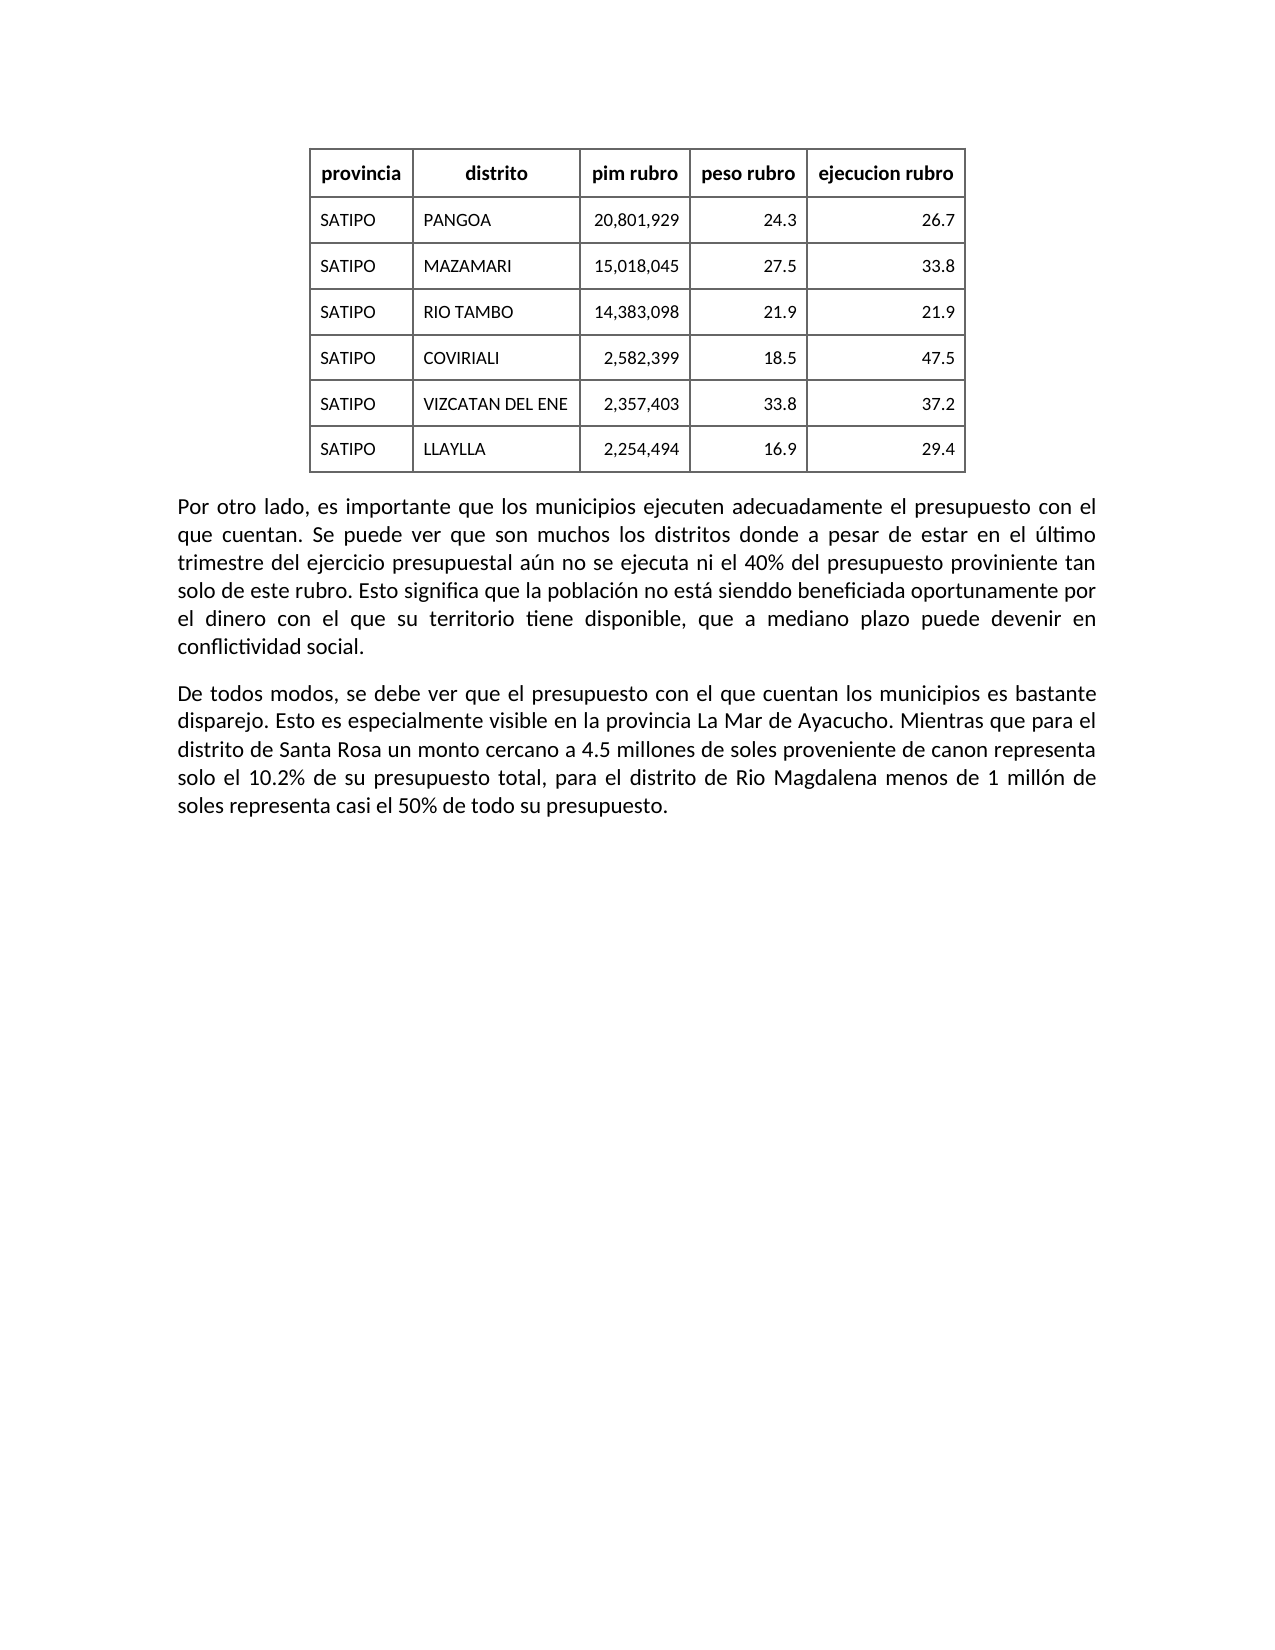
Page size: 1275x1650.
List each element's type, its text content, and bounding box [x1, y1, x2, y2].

table_header peso rubro [691, 150, 806, 196]
text De todos modos, se debe ver que el presupuesto con el que cuentan los municipios es bastante disparejo. Esto es especialmente visible en la provincia La Mar de Ayacucho. Mientras que para el distrito de Santa Rosa un monto cercano a 4.5 millones de soles proveniente de canon representa solo el 10.2% de su presupuesto total, para el distrito de Rio Magdalena menos de 1 millón de soles representa casi el 50% de todo su presupuesto. [177, 679, 1098, 819]
table_cell SATIPO [311, 427, 412, 471]
table_cell SATIPO [311, 290, 412, 333]
table_cell 37.2 [808, 381, 964, 425]
table_cell SATIPO [311, 381, 412, 425]
table_cell 21.9 [691, 290, 806, 333]
table_cell 20,801,929 [581, 198, 689, 242]
table_cell PANGOA [414, 198, 579, 242]
table_header ejecucion rubro [808, 150, 964, 196]
table_cell 21.9 [808, 290, 964, 333]
table_cell SATIPO [311, 198, 412, 242]
table_cell 18.5 [691, 336, 806, 379]
table_header provincia [311, 150, 412, 196]
table_cell 24.3 [691, 198, 806, 242]
table_cell 27.5 [691, 244, 806, 288]
table_cell 15,018,045 [581, 244, 689, 288]
table_cell 2,357,403 [581, 381, 689, 425]
table_cell 47.5 [808, 336, 964, 379]
table_cell SATIPO [311, 244, 412, 288]
table_cell 2,254,494 [581, 427, 689, 471]
table_cell RIO TAMBO [414, 290, 579, 333]
table_cell LLAYLLA [414, 427, 579, 471]
table_header pim rubro [581, 150, 689, 196]
table_cell 33.8 [691, 381, 806, 425]
table_cell 26.7 [808, 198, 964, 242]
table_cell 2,582,399 [581, 336, 689, 379]
table_cell VIZCATAN DEL ENE [414, 381, 579, 425]
table_cell COVIRIALI [414, 336, 579, 379]
table_cell 14,383,098 [581, 290, 689, 333]
text Por otro lado, es importante que los municipios ejecuten adecuadamente el presupuesto con el que cuentan. Se puede ver que son muchos los distritos donde a pesar de estar en el último trimestre del ejercicio presupuestal aún no se ejecuta ni el 40% del presupuesto proviniente tan solo de este rubro. Esto significa que la población no está sienddo beneficiada oportunamente por el dinero con el que su territorio tiene disponible, que a mediano plazo puede devenir en conflictividad social. [177, 492, 1098, 660]
table_cell 29.4 [808, 427, 964, 471]
table_cell 33.8 [808, 244, 964, 288]
table_cell MAZAMARI [414, 244, 579, 288]
table_header distrito [414, 150, 579, 196]
table_cell SATIPO [311, 336, 412, 379]
table_cell 16.9 [691, 427, 806, 471]
